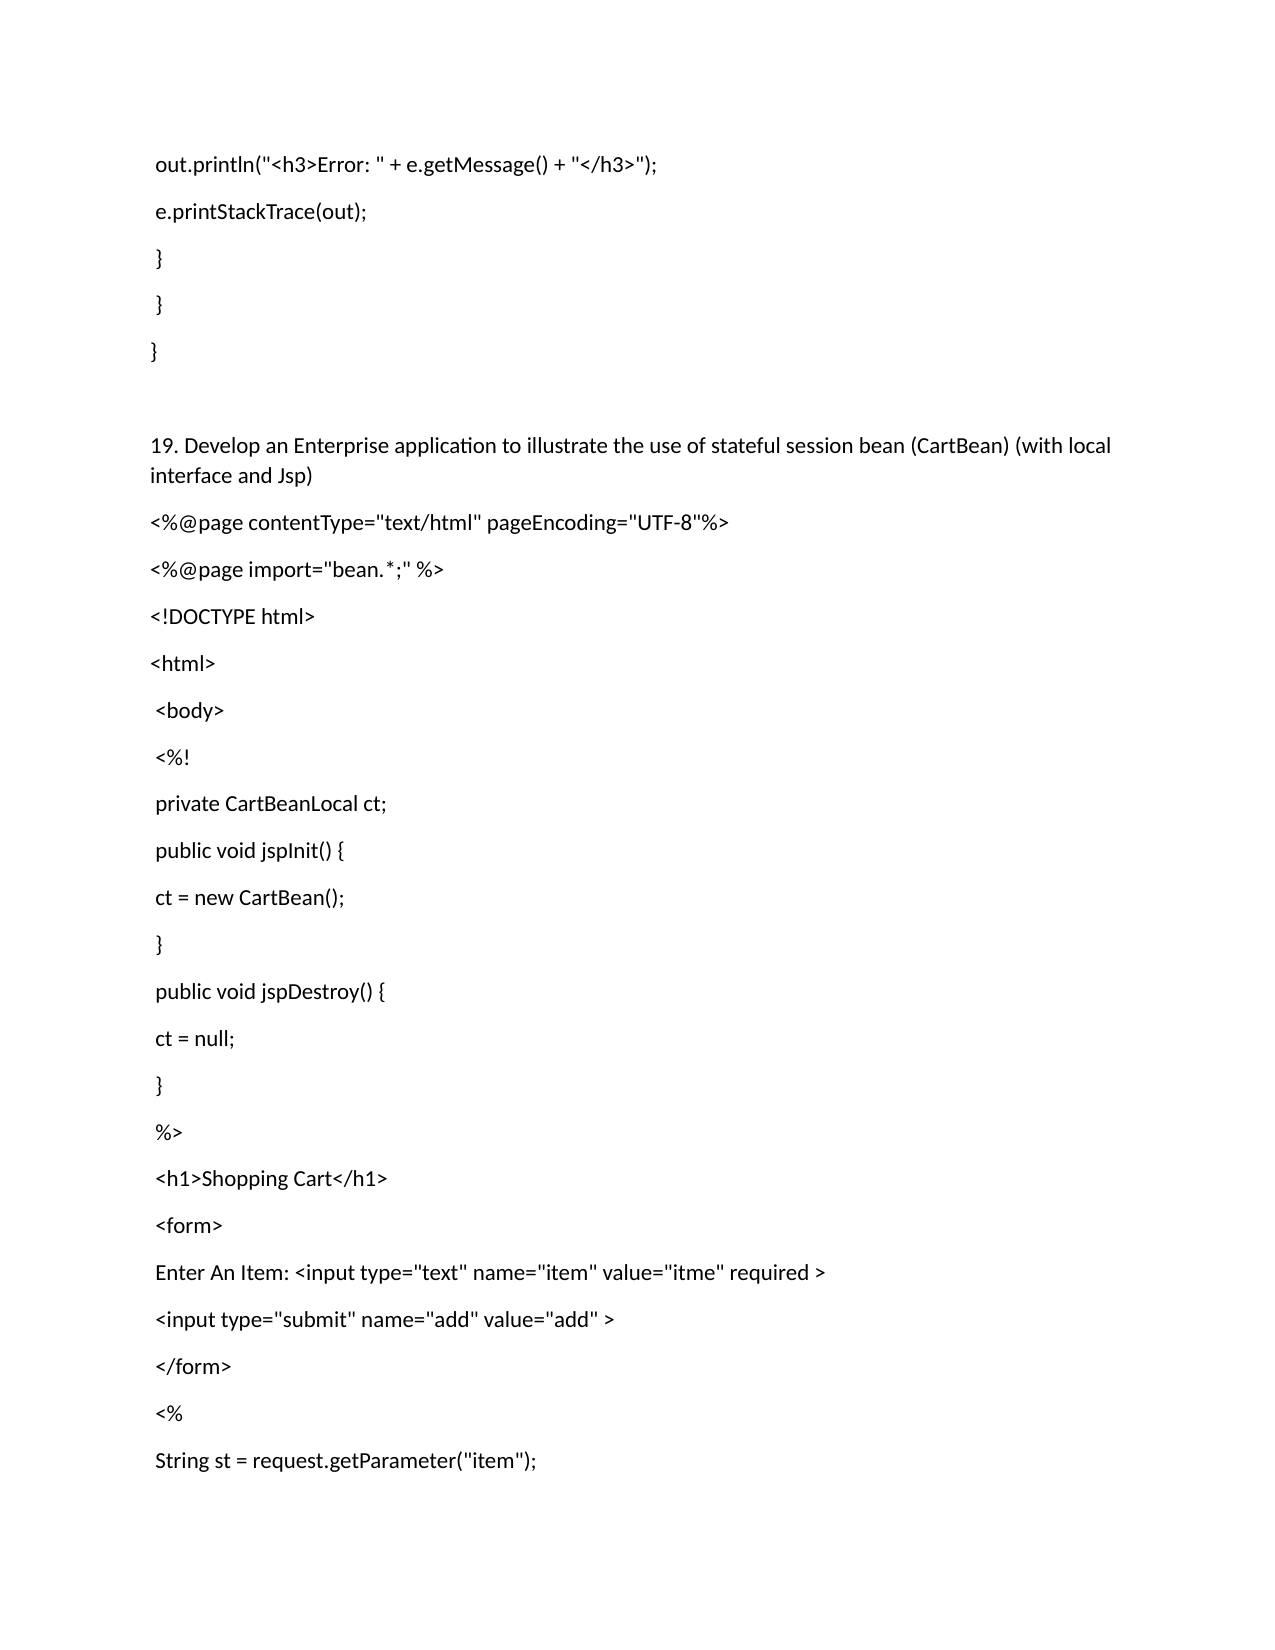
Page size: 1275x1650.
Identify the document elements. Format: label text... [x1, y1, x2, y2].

text } [150, 244, 1125, 272]
text public void jspInit() { [150, 836, 1125, 864]
text ct = null; [150, 1024, 1125, 1052]
text private CartBeanLocal ct; [150, 789, 1125, 818]
text Enter An Item: <input type="text" name="item" value="itme" required > [150, 1258, 1125, 1286]
text 19. Develop an Enterprise application to illustrate the use of stateful session bean (CartBean) (with local interface and Jsp) [150, 431, 1125, 489]
text String st = request.getParameter("item"); [150, 1446, 1125, 1474]
text out.println("<h3>Error: " + e.getMessage() + "</h3>"); [150, 150, 1125, 178]
text <%! [150, 743, 1125, 771]
text <body> [150, 696, 1125, 724]
text <h1>Shopping Cart</h1> [150, 1164, 1125, 1193]
text <input type="submit" name="add" value="add" > [150, 1305, 1125, 1333]
text <form> [150, 1211, 1125, 1239]
text </form> [150, 1352, 1125, 1380]
text } [150, 291, 1125, 319]
text } [150, 1071, 1125, 1099]
text %> [150, 1118, 1125, 1146]
text <%@page contentType="text/html" pageEncoding="UTF-8"%> [150, 508, 1125, 536]
text <%@page import="bean.*;" %> [150, 555, 1125, 583]
text <html> [150, 649, 1125, 677]
text } [150, 930, 1125, 958]
text } [150, 337, 1125, 366]
text <% [150, 1399, 1125, 1427]
text e.printStackTrace(out); [150, 197, 1125, 225]
text ct = new CartBean(); [150, 883, 1125, 911]
text <!DOCTYPE html> [150, 602, 1125, 630]
text public void jspDestroy() { [150, 977, 1125, 1005]
